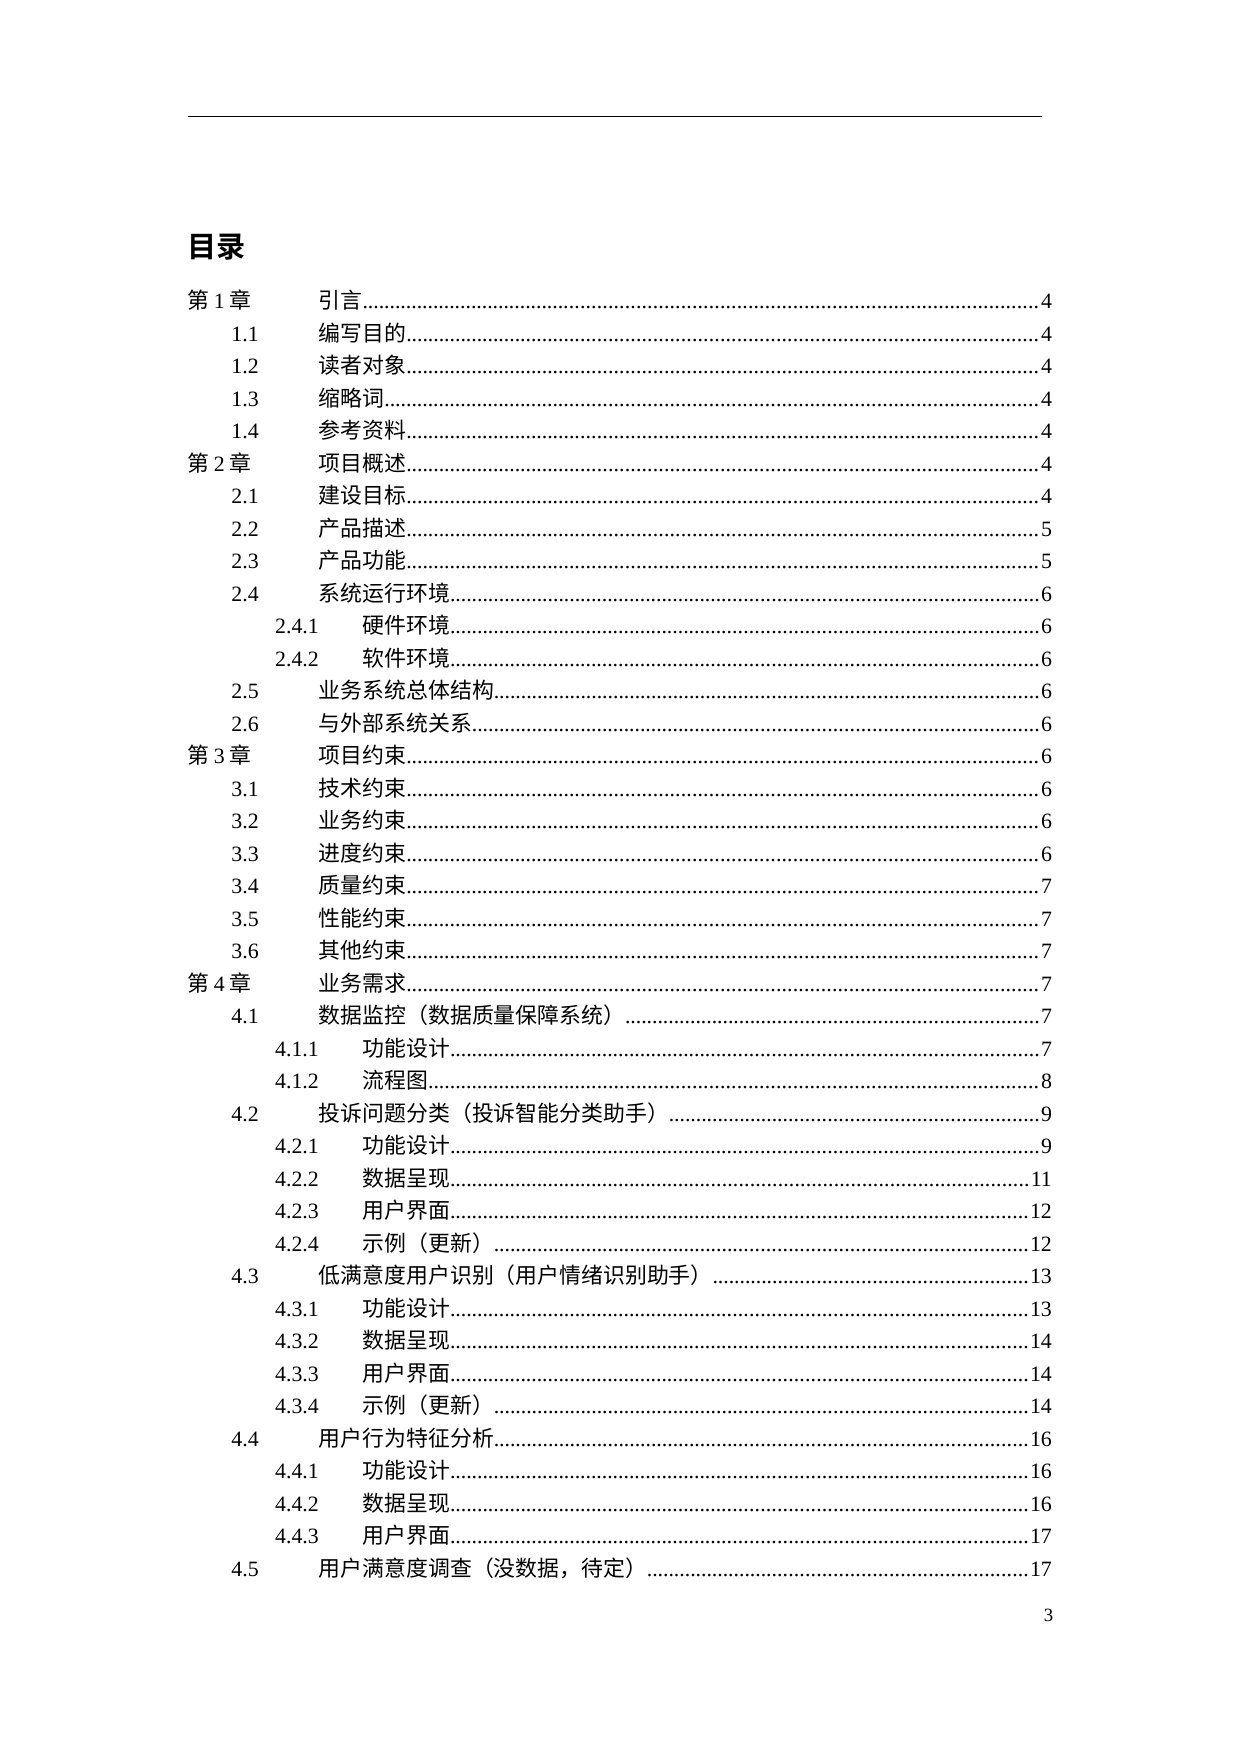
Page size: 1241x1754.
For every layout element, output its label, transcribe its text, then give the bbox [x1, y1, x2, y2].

text 4.3.2 数据呈现 14 [275, 1323, 1053, 1356]
text 4.3 低满意度用户识别（用户情绪识别助手） 13 [231, 1258, 1053, 1291]
text 2.2 产品描述 5 [231, 511, 1053, 543]
text 4.2.3 用户界面 12 [275, 1193, 1053, 1226]
text 4.5 用户满意度调查（没数据，待定） 17 [231, 1551, 1053, 1583]
text 3.1 技术约束 6 [231, 771, 1053, 803]
text 1.3 缩略词 4 [231, 381, 1053, 413]
text 目录 [187, 212, 1053, 277]
text 1.4 参考资料 4 [231, 413, 1053, 446]
text 4.2 投诉问题分类（投诉智能分类助手） 9 [231, 1096, 1053, 1128]
text 2.1 建设目标 4 [231, 478, 1053, 511]
text 第1章 引言 4 [187, 283, 1053, 316]
text 3.3 进度约束 6 [231, 836, 1053, 868]
text 4.2.2 数据呈现 11 [275, 1161, 1053, 1193]
text 2.3 产品功能 5 [231, 543, 1053, 576]
text 1.1 编写目的 4 [231, 316, 1053, 348]
text 4.4.1 功能设计 16 [275, 1453, 1053, 1486]
text 3.2 业务约束 6 [231, 803, 1053, 836]
text 2.4.1 硬件环境 6 [275, 608, 1053, 641]
text 4.3.4 示例（更新） 14 [275, 1388, 1053, 1421]
text 第3章 项目约束 6 [187, 738, 1053, 771]
text 4.3.1 功能设计 13 [275, 1291, 1053, 1323]
text 2.5 业务系统总体结构 6 [231, 673, 1053, 706]
text 4.4 用户行为特征分析 16 [231, 1421, 1053, 1453]
text 3.4 质量约束 7 [231, 868, 1053, 901]
text 4.3.3 用户界面 14 [275, 1356, 1053, 1388]
text 1.2 读者对象 4 [231, 348, 1053, 381]
text 第4章 业务需求 7 [187, 966, 1053, 998]
text 4.1.2 流程图 8 [275, 1063, 1053, 1096]
text 4.2.4 示例（更新） 12 [275, 1226, 1053, 1258]
text 2.6 与外部系统关系 6 [231, 706, 1053, 738]
text 2.4 系统运行环境 6 [231, 576, 1053, 608]
text 2.4.2 软件环境 6 [275, 641, 1053, 673]
text 3.5 性能约束 7 [231, 901, 1053, 933]
text 第2章 项目概述 4 [187, 446, 1053, 478]
text 4.1 数据监控（数据质量保障系统） 7 [231, 998, 1053, 1031]
text 3.6 其他约束 7 [231, 933, 1053, 966]
text 4.1.1 功能设计 7 [275, 1031, 1053, 1063]
text 4.2.1 功能设计 9 [275, 1128, 1053, 1161]
text 4.4.2 数据呈现 16 [275, 1486, 1053, 1518]
text 4.4.3 用户界面 17 [275, 1518, 1053, 1551]
